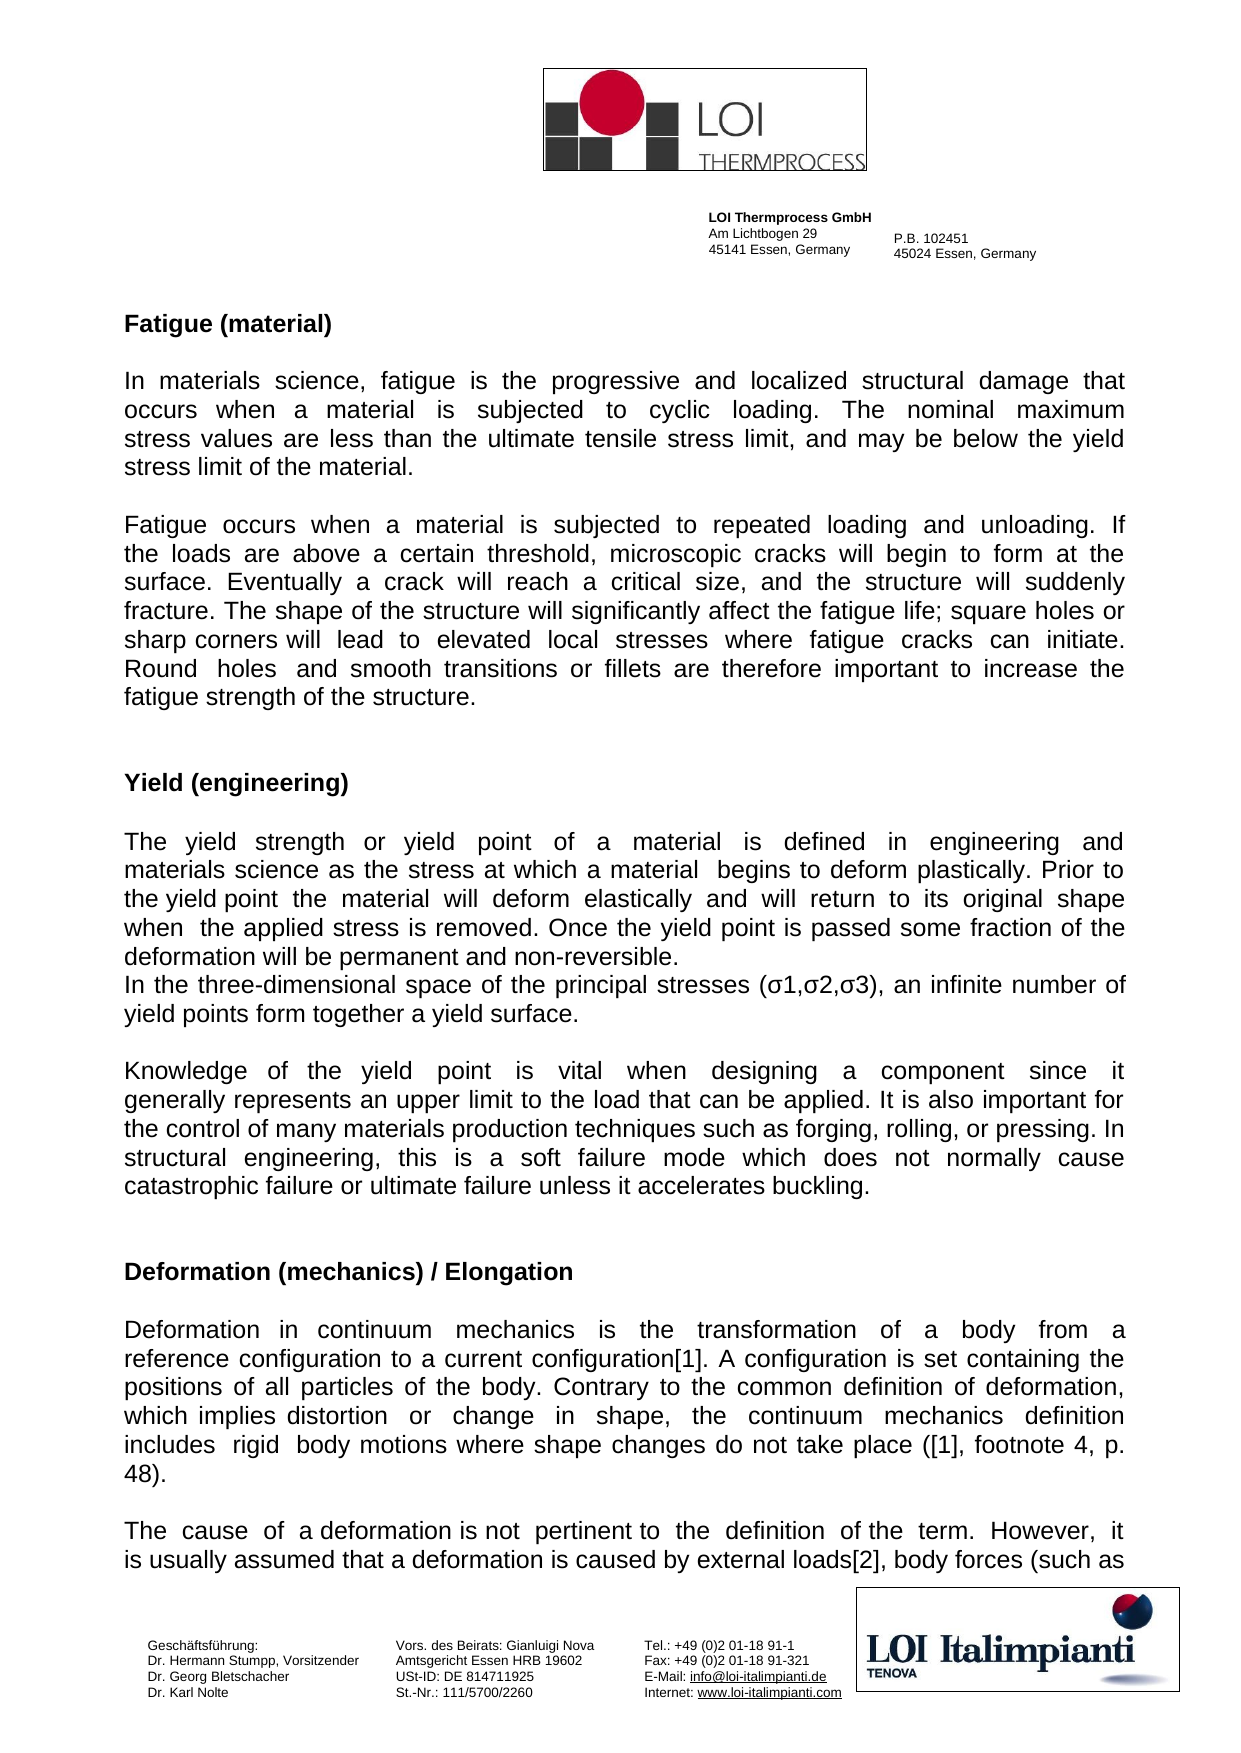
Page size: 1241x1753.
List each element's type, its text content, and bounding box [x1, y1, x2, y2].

text Yield (engineering) [124, 768, 355, 797]
text P.B. 102451 [894, 231, 1192, 246]
picture [857, 1588, 1179, 1691]
text Deformation (mechanics) / Elongation [124, 1257, 579, 1286]
text Deformation in continuum mechanics is the transformation of a body from a reference configuration to a current configuration[1]. A configuration is set containing the positions of all particles of the body. Contrary to the common definition of deformation, which implies distortion or change in shape, the continuum mechanics definition includes rigid body motions where shape changes do not take place ([1], footnote 4, p. 48). [124, 1315, 1127, 1487]
text 45141 Essen, Germany [112, 242, 850, 257]
text In materials science, fatigue is the progressive and localized structural damage that occurs when a material is subjected to cyclic loading. The nominal maximum stress values are less than the ultimate tensile stress limit, and may be below the yield stress limit of the material. [124, 367, 1127, 481]
text Am Lichtbogen 29 [112, 226, 817, 241]
text Fatigue (material) [124, 309, 339, 338]
text The yield strength or yield point of a material is defined in engineering and materials science as the stress at which a material begins to deform plastically. Prior to the yield point the material will deform elastically and will return to its original shape when the applied stress is removed. Once the yield point is passed some fraction of the deformation will be permanent and non-reversible. [124, 826, 1127, 970]
text Knowledge of the yield point is vital when designing a component since it generally represents an upper limit to the load that can be applied. It is also important for the control of many materials production techniques such as forging, rolling, or pressing. In structural engineering, this is a soft failure mode which does not normally cause catastrophic failure or ultimate failure unless it accelerates buckling. [124, 1056, 1126, 1200]
text In the three-dimensional space of the principal stresses (σ1,σ2,σ3), an infinite number of yield points form together a yield surface. [124, 970, 1128, 1028]
text Fatigue occurs when a material is subjected to repeated loading and unloading. If the loads are above a certain threshold, microscopic cracks will begin to form at the surface. Eventually a crack will reach a critical size, and the structure will suddenly fracture. The shape of the structure will significantly affect the fatigue life; square holes or sharp corners will lead to elevated local stresses where fatigue cracks can initiate. Round holes and smooth transitions or fillets are therefore important to increase the fatigue strength of the structure. [124, 510, 1127, 711]
text 45024 Essen, Germany [894, 246, 1192, 262]
picture [544, 69, 866, 170]
text LOI Thermprocess GmbH [112, 210, 872, 226]
